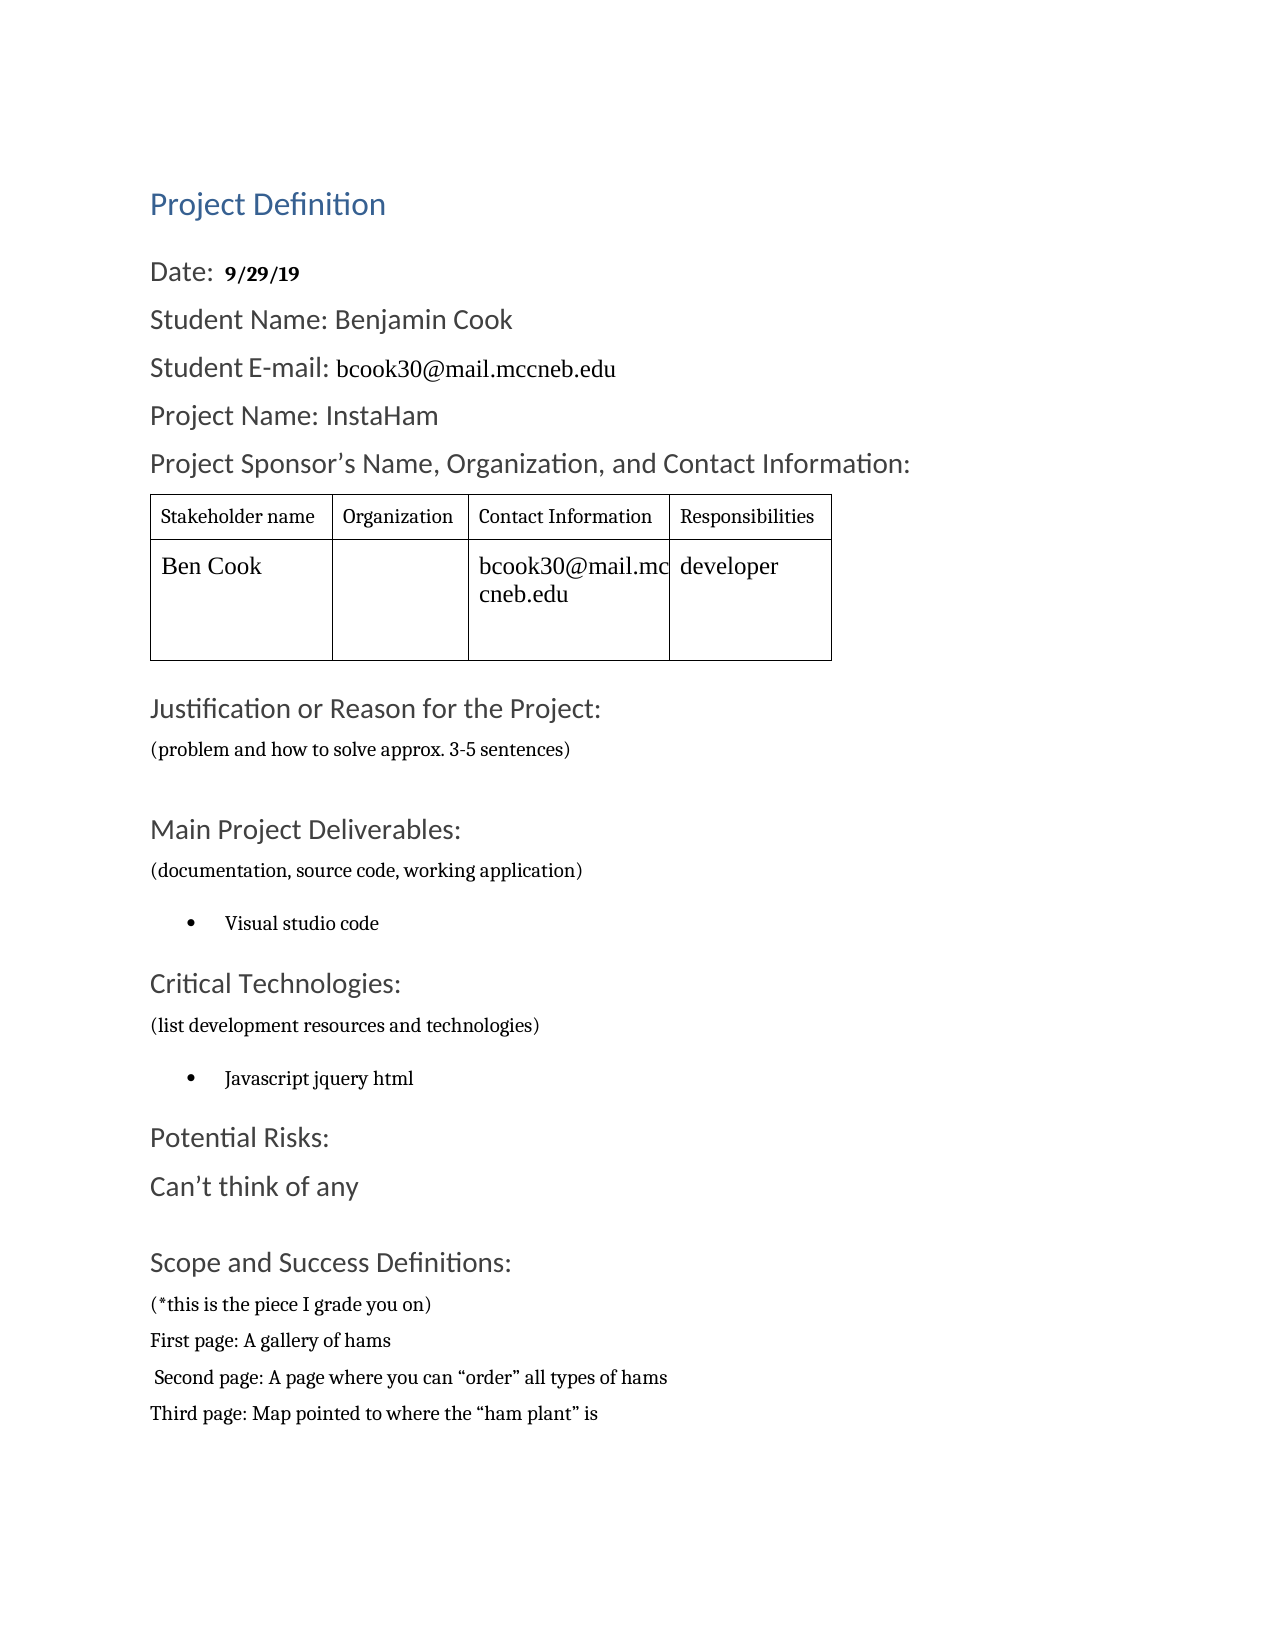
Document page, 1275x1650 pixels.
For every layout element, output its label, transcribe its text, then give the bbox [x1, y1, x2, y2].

text Student Name: Benjamin Cook [150, 301, 1144, 337]
table_header Responsibilities [670, 495, 831, 539]
table_header Organization [333, 495, 468, 539]
text Scope and Success Definitions: [150, 1244, 1144, 1280]
list Visual studio code [187, 912, 1125, 936]
table_cell Ben Cook [151, 540, 332, 660]
text Project Definition [150, 183, 1125, 224]
text Can’t think of any [150, 1168, 1144, 1203]
text First page: A gallery of hams [150, 1329, 1125, 1353]
table_cell bcook30@mail.mccneb.edu [469, 540, 669, 660]
text (list development resources and technologies) [150, 1013, 1144, 1037]
text (*this is the piece I grade you on) [150, 1293, 1125, 1317]
table_header Stakeholder name [151, 495, 332, 539]
text Main Project Deliverables: [150, 811, 1144, 846]
text (documentation, source code, working application) [150, 859, 1144, 883]
text Second page: A page where you can “order” all types of hams [150, 1366, 1125, 1389]
text Project Sponsor’s Name, Organization, and Contact Information: [150, 445, 1144, 481]
list Javascript jquery html [187, 1066, 1125, 1090]
text Potential Risks: [150, 1119, 1144, 1155]
text Student E-mail: bcook30@mail.mccneb.edu [150, 349, 1144, 385]
text Critical Technologies: [150, 965, 1144, 1001]
table_cell developer [670, 540, 831, 660]
table_header Contact Information [469, 495, 669, 539]
table_cell [333, 540, 468, 660]
text Date: 9/29/19 [150, 253, 1144, 288]
text Third page: Map pointed to where the “ham plant” is [150, 1402, 1125, 1426]
text (problem and how to solve approx. 3-5 sentences) [150, 738, 1144, 762]
text Justification or Reason for the Project: [150, 690, 1144, 725]
text Project Name: InstaHam [150, 397, 1144, 433]
